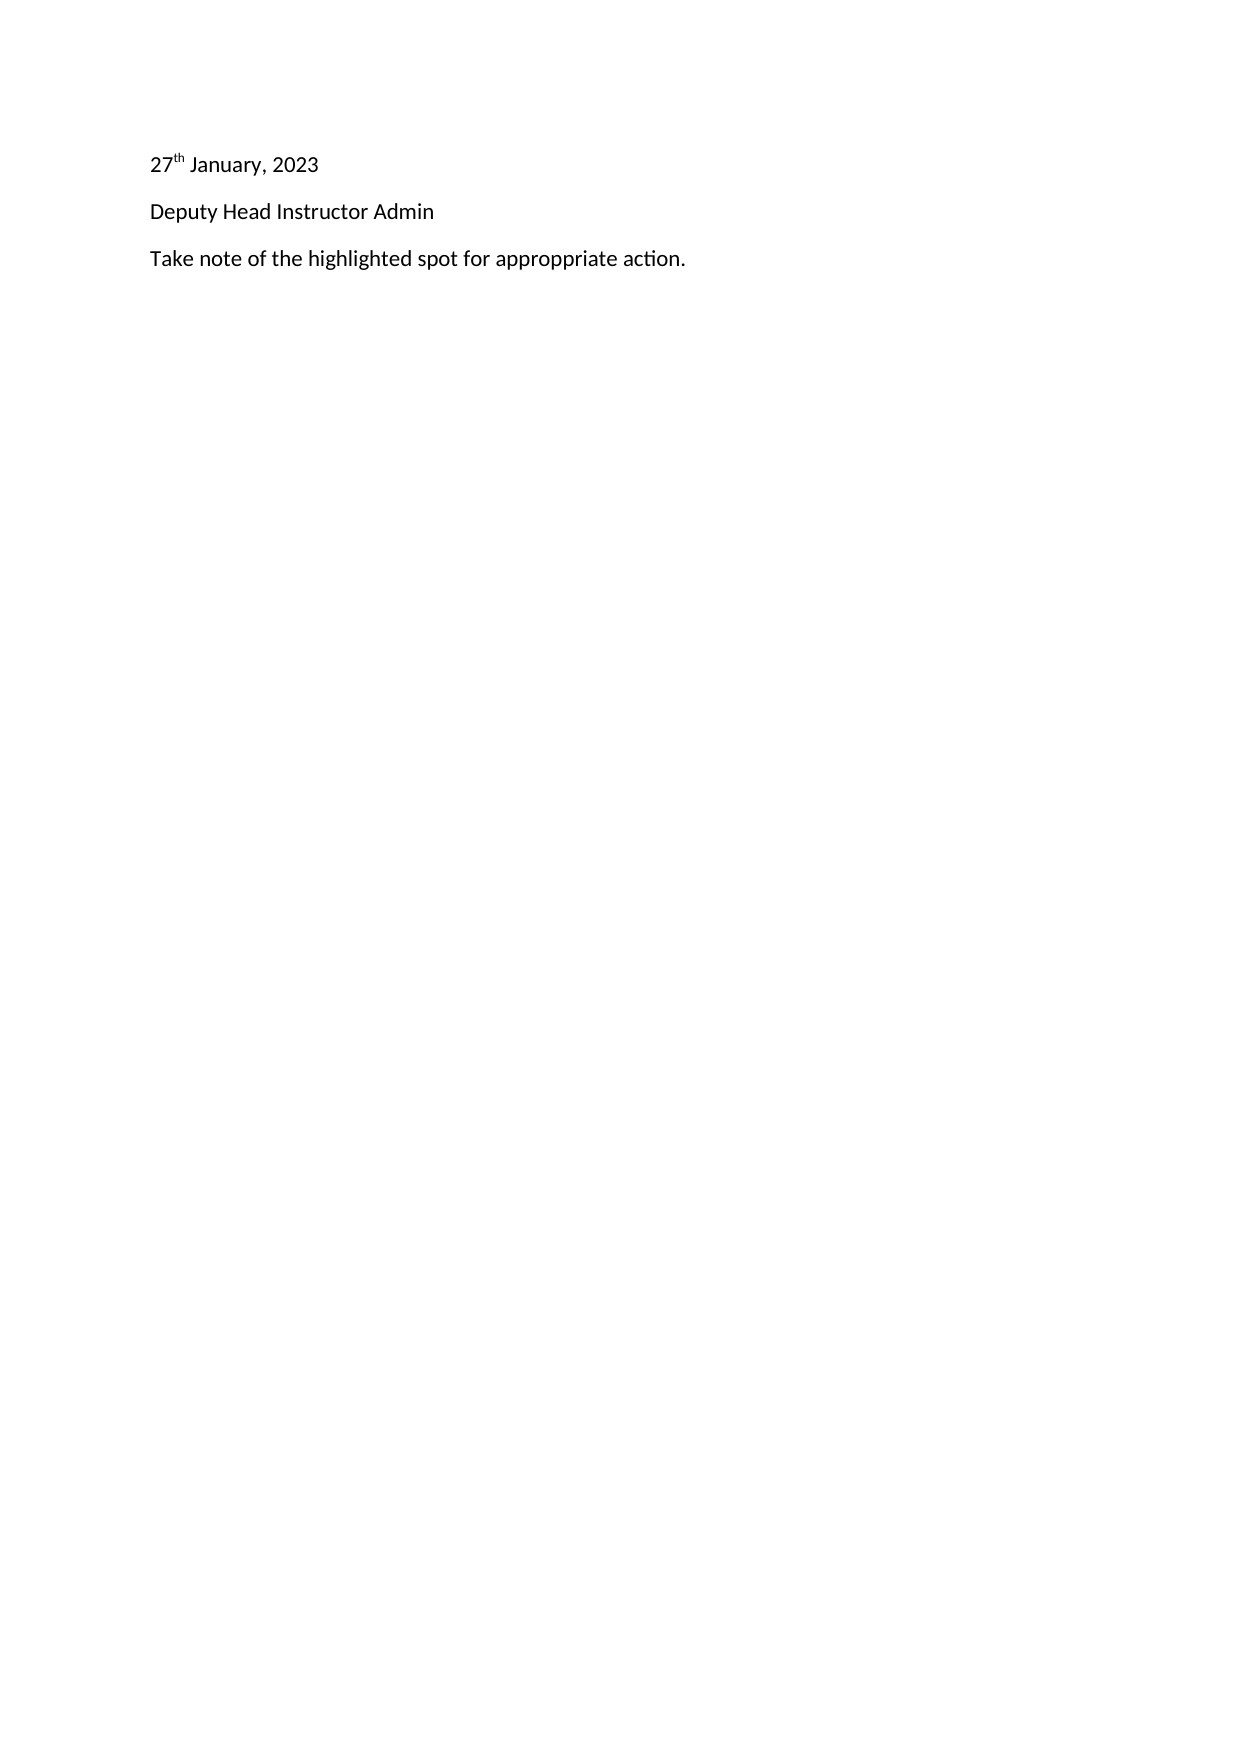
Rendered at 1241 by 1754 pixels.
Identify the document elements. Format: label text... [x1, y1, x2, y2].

text 27th January, 2023 [150, 150, 1090, 178]
text Deputy Head Instructor Admin [150, 197, 1090, 225]
text Take note of the highlighted spot for approppriate action. [150, 244, 1090, 272]
